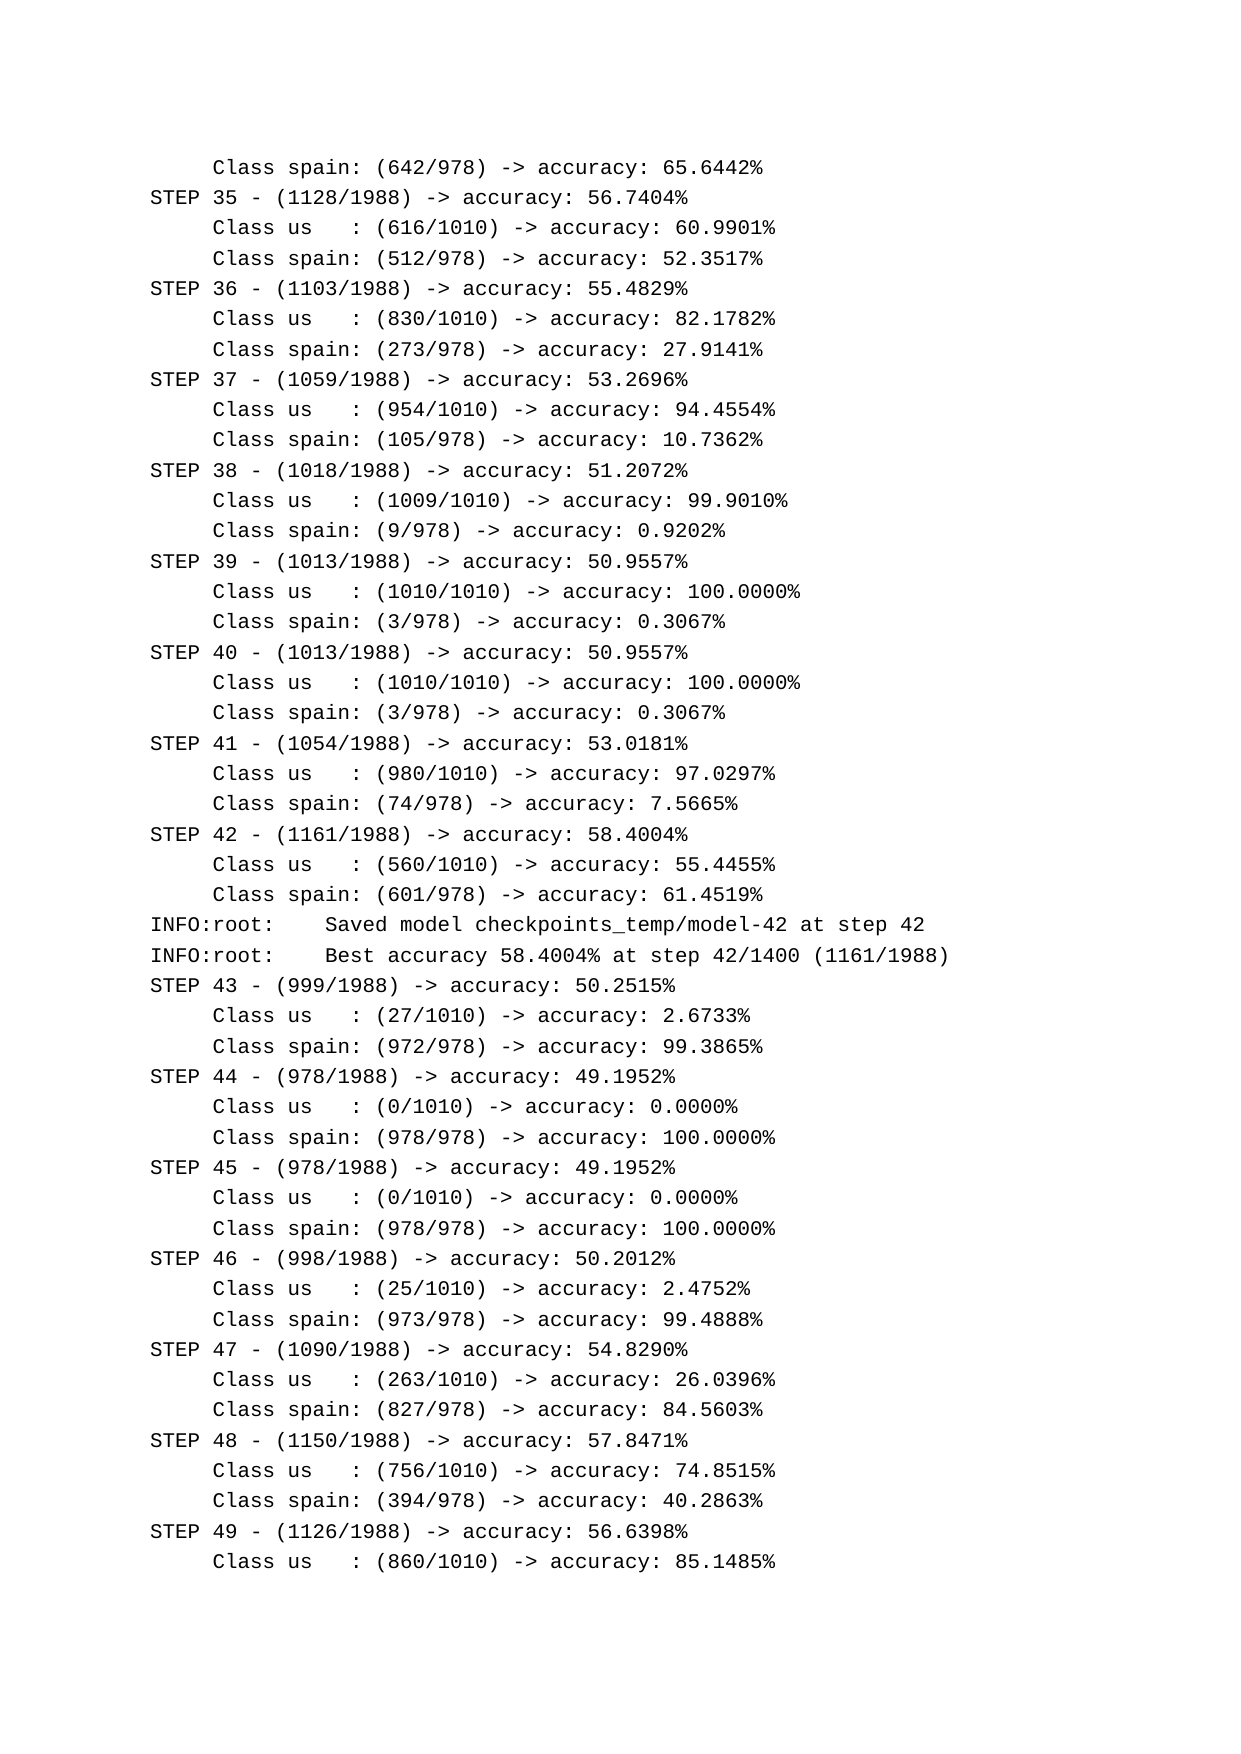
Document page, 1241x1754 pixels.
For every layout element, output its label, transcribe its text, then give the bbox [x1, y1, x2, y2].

text STEP 40 - (1013/1988) -> accuracy: 50.9557% [150, 635, 1090, 665]
text Class spain: (74/978) -> accuracy: 7.5665% [150, 787, 1090, 817]
text STEP 42 - (1161/1988) -> accuracy: 58.4004% [150, 817, 1090, 847]
text Class us : (25/1010) -> accuracy: 2.4752% [150, 1272, 1090, 1302]
text STEP 41 - (1054/1988) -> accuracy: 53.0181% [150, 726, 1090, 756]
text Class spain: (978/978) -> accuracy: 100.0000% [150, 1120, 1090, 1150]
text STEP 35 - (1128/1988) -> accuracy: 56.7404% [150, 180, 1090, 211]
text Class us : (954/1010) -> accuracy: 94.4554% [150, 392, 1090, 423]
text Class us : (830/1010) -> accuracy: 82.1782% [150, 302, 1090, 332]
text Class spain: (512/978) -> accuracy: 52.3517% [150, 241, 1090, 271]
text Class spain: (3/978) -> accuracy: 0.3067% [150, 696, 1090, 726]
text INFO:root: Saved model checkpoints_temp/model-42 at step 42 [150, 908, 1090, 938]
text Class us : (860/1010) -> accuracy: 85.1485% [150, 1544, 1090, 1575]
text Class us : (616/1010) -> accuracy: 60.9901% [150, 211, 1090, 241]
text Class us : (0/1010) -> accuracy: 0.0000% [150, 1090, 1090, 1120]
text Class us : (1010/1010) -> accuracy: 100.0000% [150, 574, 1090, 605]
text Class us : (980/1010) -> accuracy: 97.0297% [150, 756, 1090, 787]
text STEP 44 - (978/1988) -> accuracy: 49.1952% [150, 1059, 1090, 1090]
text Class spain: (105/978) -> accuracy: 10.7362% [150, 423, 1090, 453]
text Class spain: (827/978) -> accuracy: 84.5603% [150, 1393, 1090, 1423]
text STEP 47 - (1090/1988) -> accuracy: 54.8290% [150, 1332, 1090, 1362]
text Class us : (1010/1010) -> accuracy: 100.0000% [150, 665, 1090, 696]
text Class us : (0/1010) -> accuracy: 0.0000% [150, 1181, 1090, 1211]
text STEP 48 - (1150/1988) -> accuracy: 57.8471% [150, 1423, 1090, 1453]
text Class spain: (978/978) -> accuracy: 100.0000% [150, 1211, 1090, 1241]
text STEP 43 - (999/1988) -> accuracy: 50.2515% [150, 968, 1090, 999]
text Class us : (27/1010) -> accuracy: 2.6733% [150, 999, 1090, 1029]
text Class spain: (9/978) -> accuracy: 0.9202% [150, 514, 1090, 544]
text Class us : (263/1010) -> accuracy: 26.0396% [150, 1362, 1090, 1393]
text Class spain: (3/978) -> accuracy: 0.3067% [150, 605, 1090, 635]
text Class spain: (973/978) -> accuracy: 99.4888% [150, 1302, 1090, 1332]
text STEP 36 - (1103/1988) -> accuracy: 55.4829% [150, 271, 1090, 302]
text Class us : (560/1010) -> accuracy: 55.4455% [150, 847, 1090, 877]
text Class us : (1009/1010) -> accuracy: 99.9010% [150, 483, 1090, 514]
text STEP 49 - (1126/1988) -> accuracy: 56.6398% [150, 1514, 1090, 1544]
text Class us : (756/1010) -> accuracy: 74.8515% [150, 1453, 1090, 1484]
text STEP 39 - (1013/1988) -> accuracy: 50.9557% [150, 544, 1090, 574]
text STEP 45 - (978/1988) -> accuracy: 49.1952% [150, 1150, 1090, 1181]
text Class spain: (601/978) -> accuracy: 61.4519% [150, 877, 1090, 908]
text STEP 38 - (1018/1988) -> accuracy: 51.2072% [150, 453, 1090, 483]
text Class spain: (972/978) -> accuracy: 99.3865% [150, 1029, 1090, 1059]
text Class spain: (394/978) -> accuracy: 40.2863% [150, 1484, 1090, 1514]
text Class spain: (273/978) -> accuracy: 27.9141% [150, 332, 1090, 362]
text Class spain: (642/978) -> accuracy: 65.6442% [150, 150, 1090, 180]
text INFO:root: Best accuracy 58.4004% at step 42/1400 (1161/1988) [150, 938, 1090, 968]
text STEP 37 - (1059/1988) -> accuracy: 53.2696% [150, 362, 1090, 392]
text STEP 46 - (998/1988) -> accuracy: 50.2012% [150, 1241, 1090, 1272]
